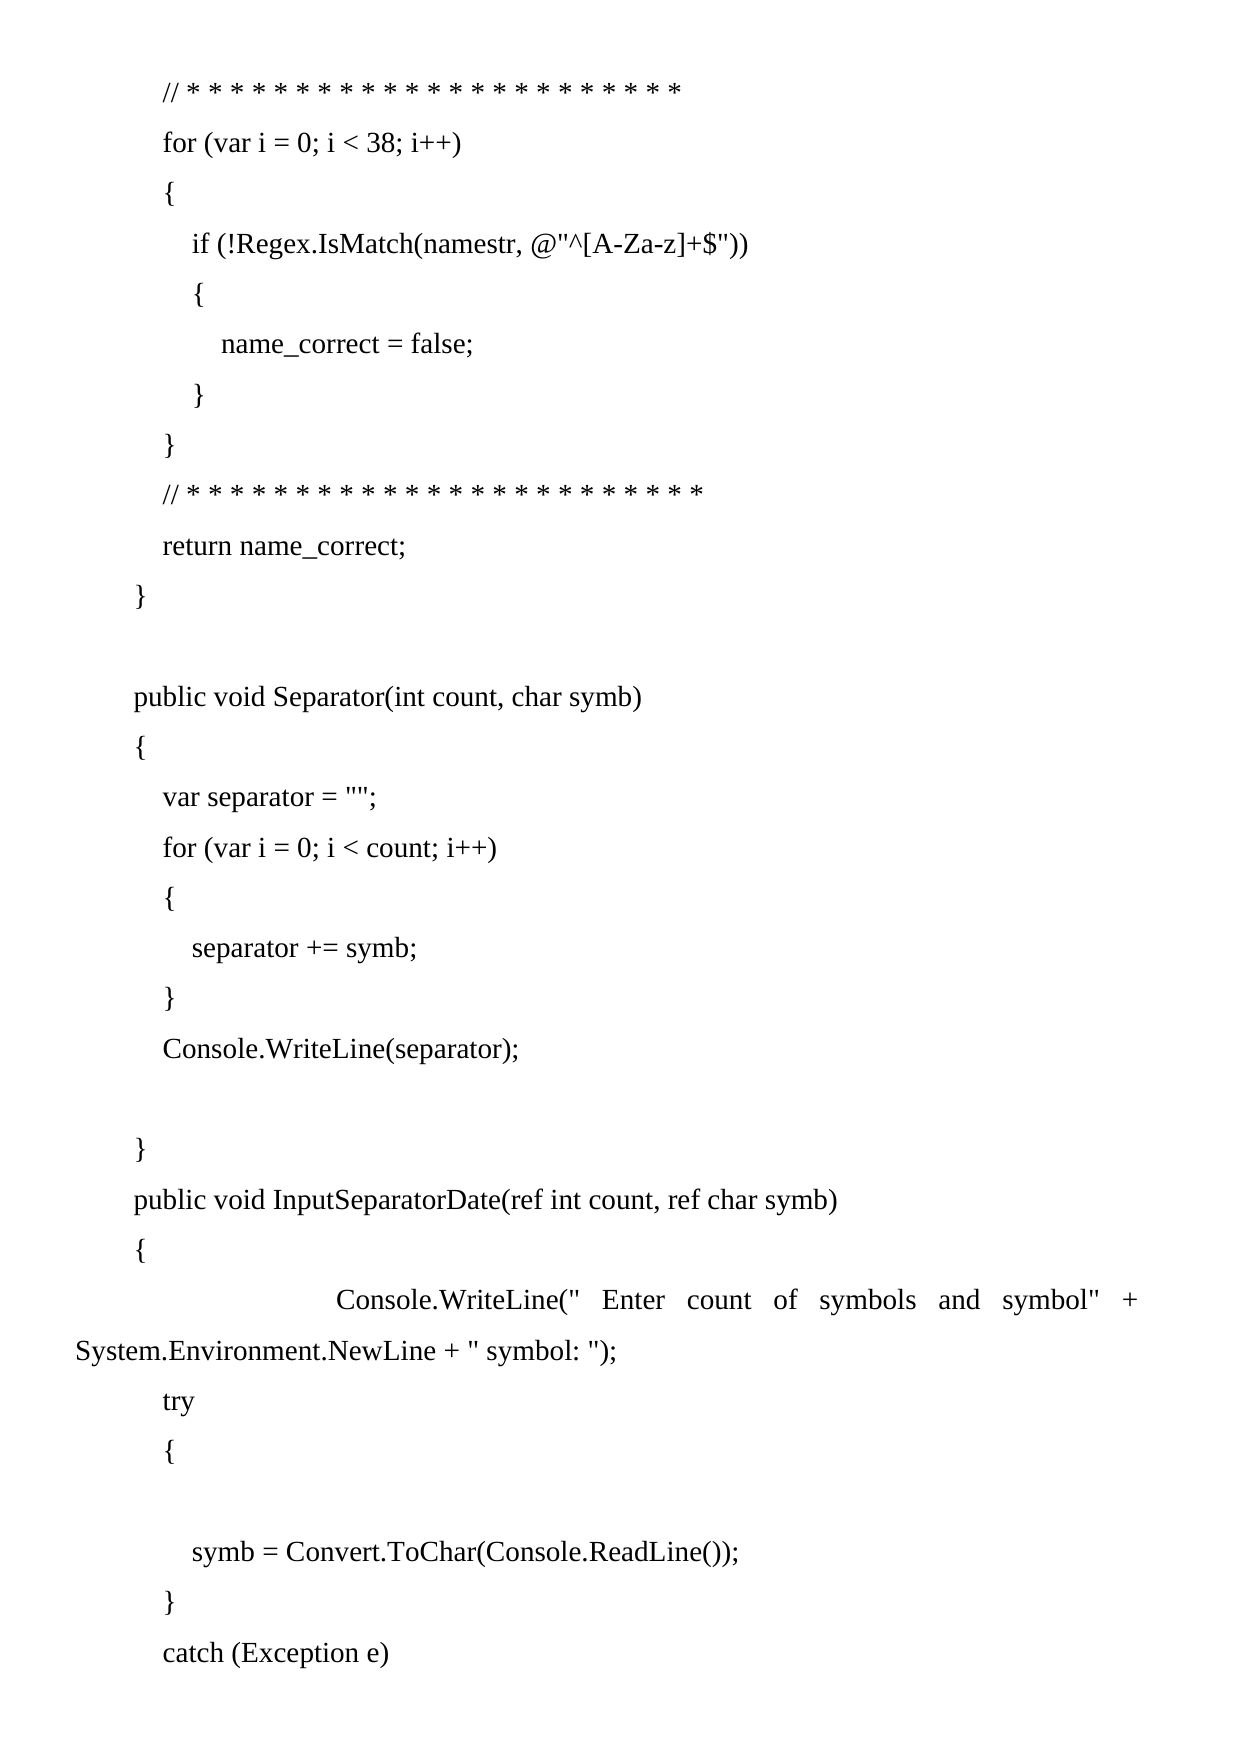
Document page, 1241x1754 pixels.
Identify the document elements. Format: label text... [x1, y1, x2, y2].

text Console.WriteLine(" Enter count of symbols and symbol" + System.Environment.NewLine + " symbol: "); [75, 1282, 1140, 1366]
text // * * * * * * * * * * * * * * * * * * * * * * * * [75, 477, 1140, 511]
text try [75, 1383, 1140, 1417]
text { [75, 1232, 1140, 1266]
text separator += symb; [75, 930, 1140, 964]
text } [75, 578, 1140, 612]
text public void Separator(int count, char symb) [75, 679, 1140, 712]
text symb = Convert.ToChar(Console.ReadLine()); [75, 1534, 1140, 1568]
text } [75, 1584, 1140, 1618]
text for (var i = 0; i < count; i++) [75, 830, 1140, 863]
text for (var i = 0; i < 38; i++) [75, 125, 1140, 159]
text } [75, 427, 1140, 461]
text { [75, 276, 1140, 310]
text if (!Regex.IsMatch(namestr, @"^[A-Za-z]+$")) [75, 226, 1140, 259]
text } [75, 377, 1140, 410]
text name_correct = false; [75, 327, 1140, 360]
text { [75, 729, 1140, 763]
text public void InputSeparatorDate(ref int count, ref char symb) [75, 1182, 1140, 1215]
text return name_correct; [75, 528, 1140, 561]
text Console.WriteLine(separator); [75, 1031, 1140, 1064]
text // * * * * * * * * * * * * * * * * * * * * * * * [75, 75, 1140, 108]
text var separator = ""; [75, 779, 1140, 813]
text { [75, 880, 1140, 913]
text catch (Exception e) [75, 1635, 1140, 1668]
text } [75, 1132, 1140, 1165]
text { [75, 1433, 1140, 1467]
text { [75, 176, 1140, 209]
text } [75, 981, 1140, 1014]
